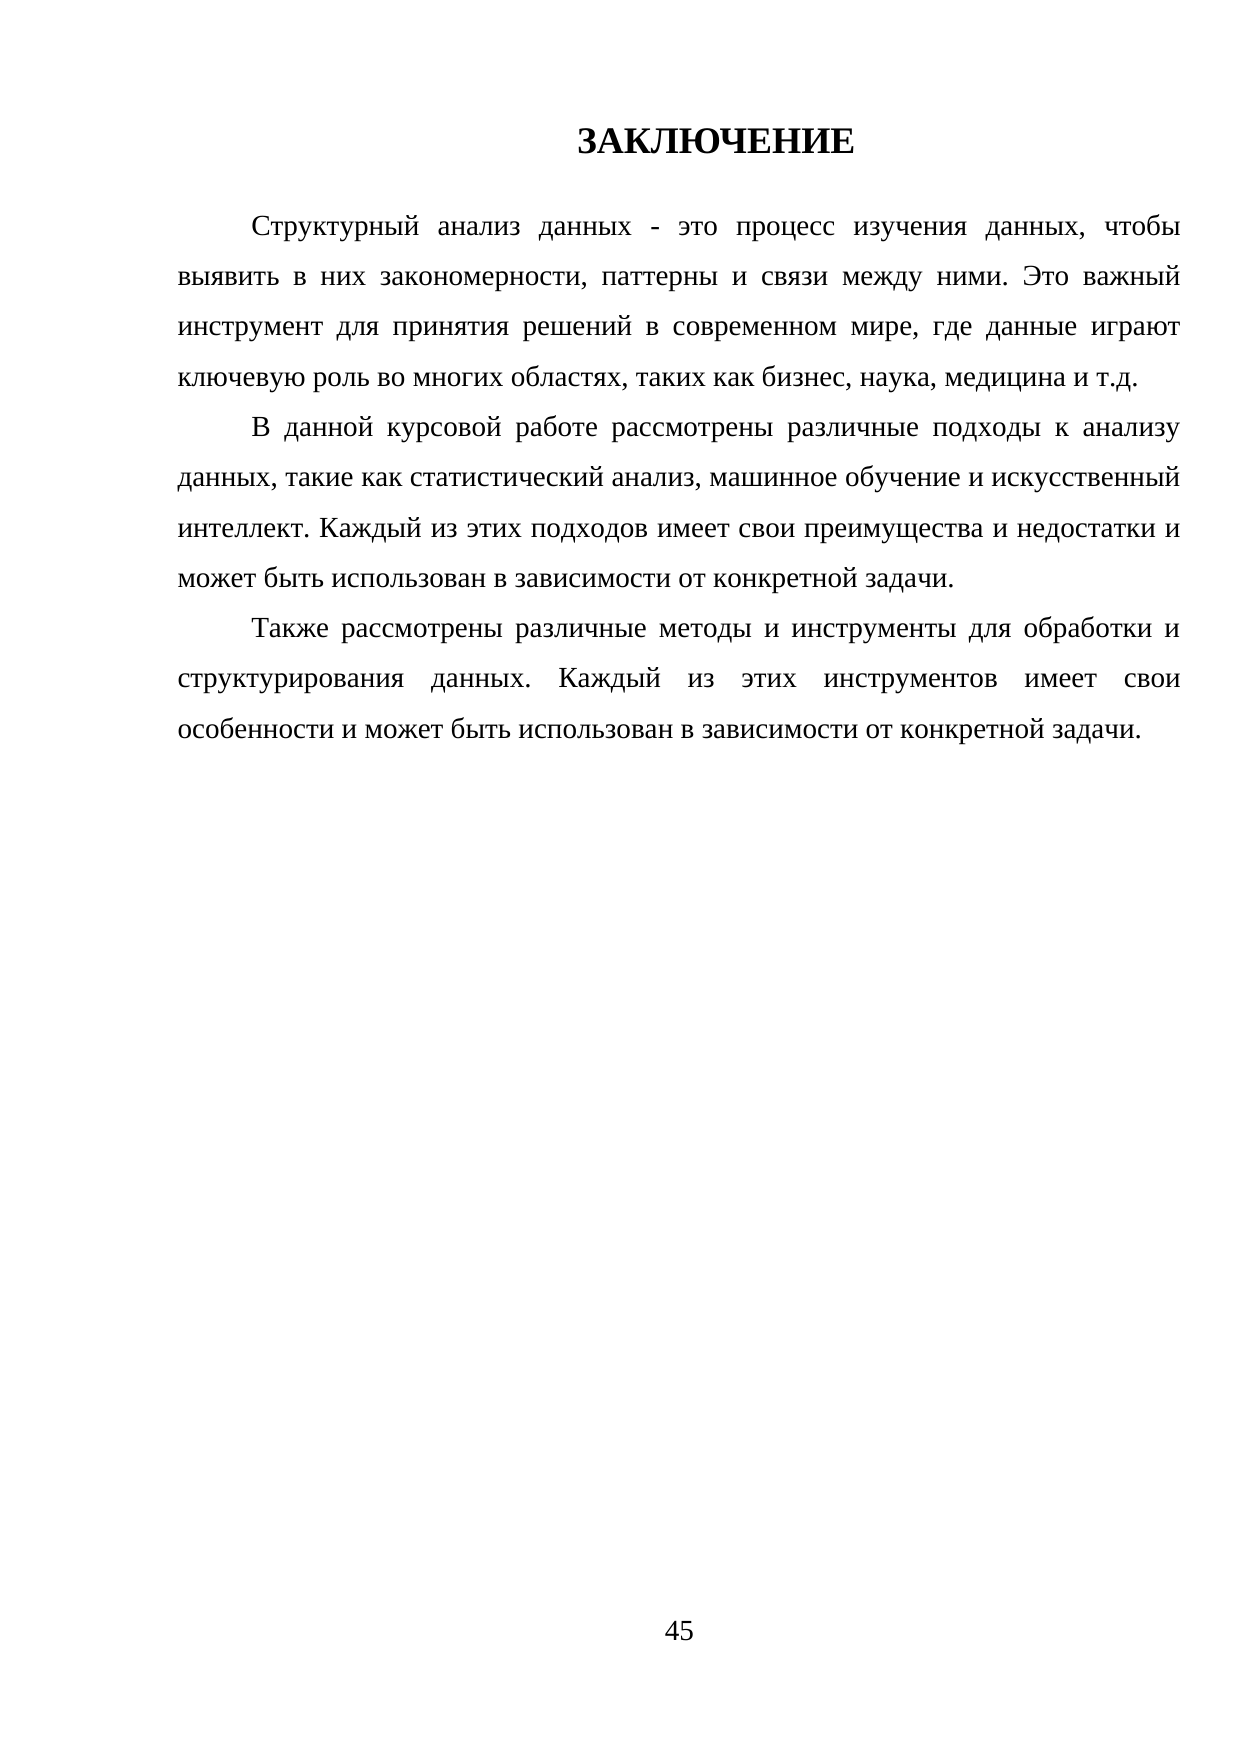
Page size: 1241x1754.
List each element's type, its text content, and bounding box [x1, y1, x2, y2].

text В данной курсовой работе рассмотрены различные подходы к анализу данных, такие как статистический анализ, машинное обучение и искусственный интеллект. Каждый из этих подходов имеет свои преимущества и недостатки и может быть использован в зависимости от конкретной задачи. [177, 409, 1181, 593]
text Также рассмотрены различные методы и инструменты для обработки и структурирования данных. Каждый из этих инструментов имеет свои особенности и может быть использован в зависимости от конкретной задачи. [177, 610, 1181, 744]
text Структурный анализ данных - это процесс изучения данных, чтобы выявить в них закономерности, паттерны и связи между ними. Это важный инструмент для принятия решений в современном мире, где данные играют ключевую роль во многих областях, таких как бизнес, наука, медицина и т.д. [177, 208, 1181, 392]
subtitle ЗАКЛЮЧЕНИЕ [177, 118, 1181, 161]
